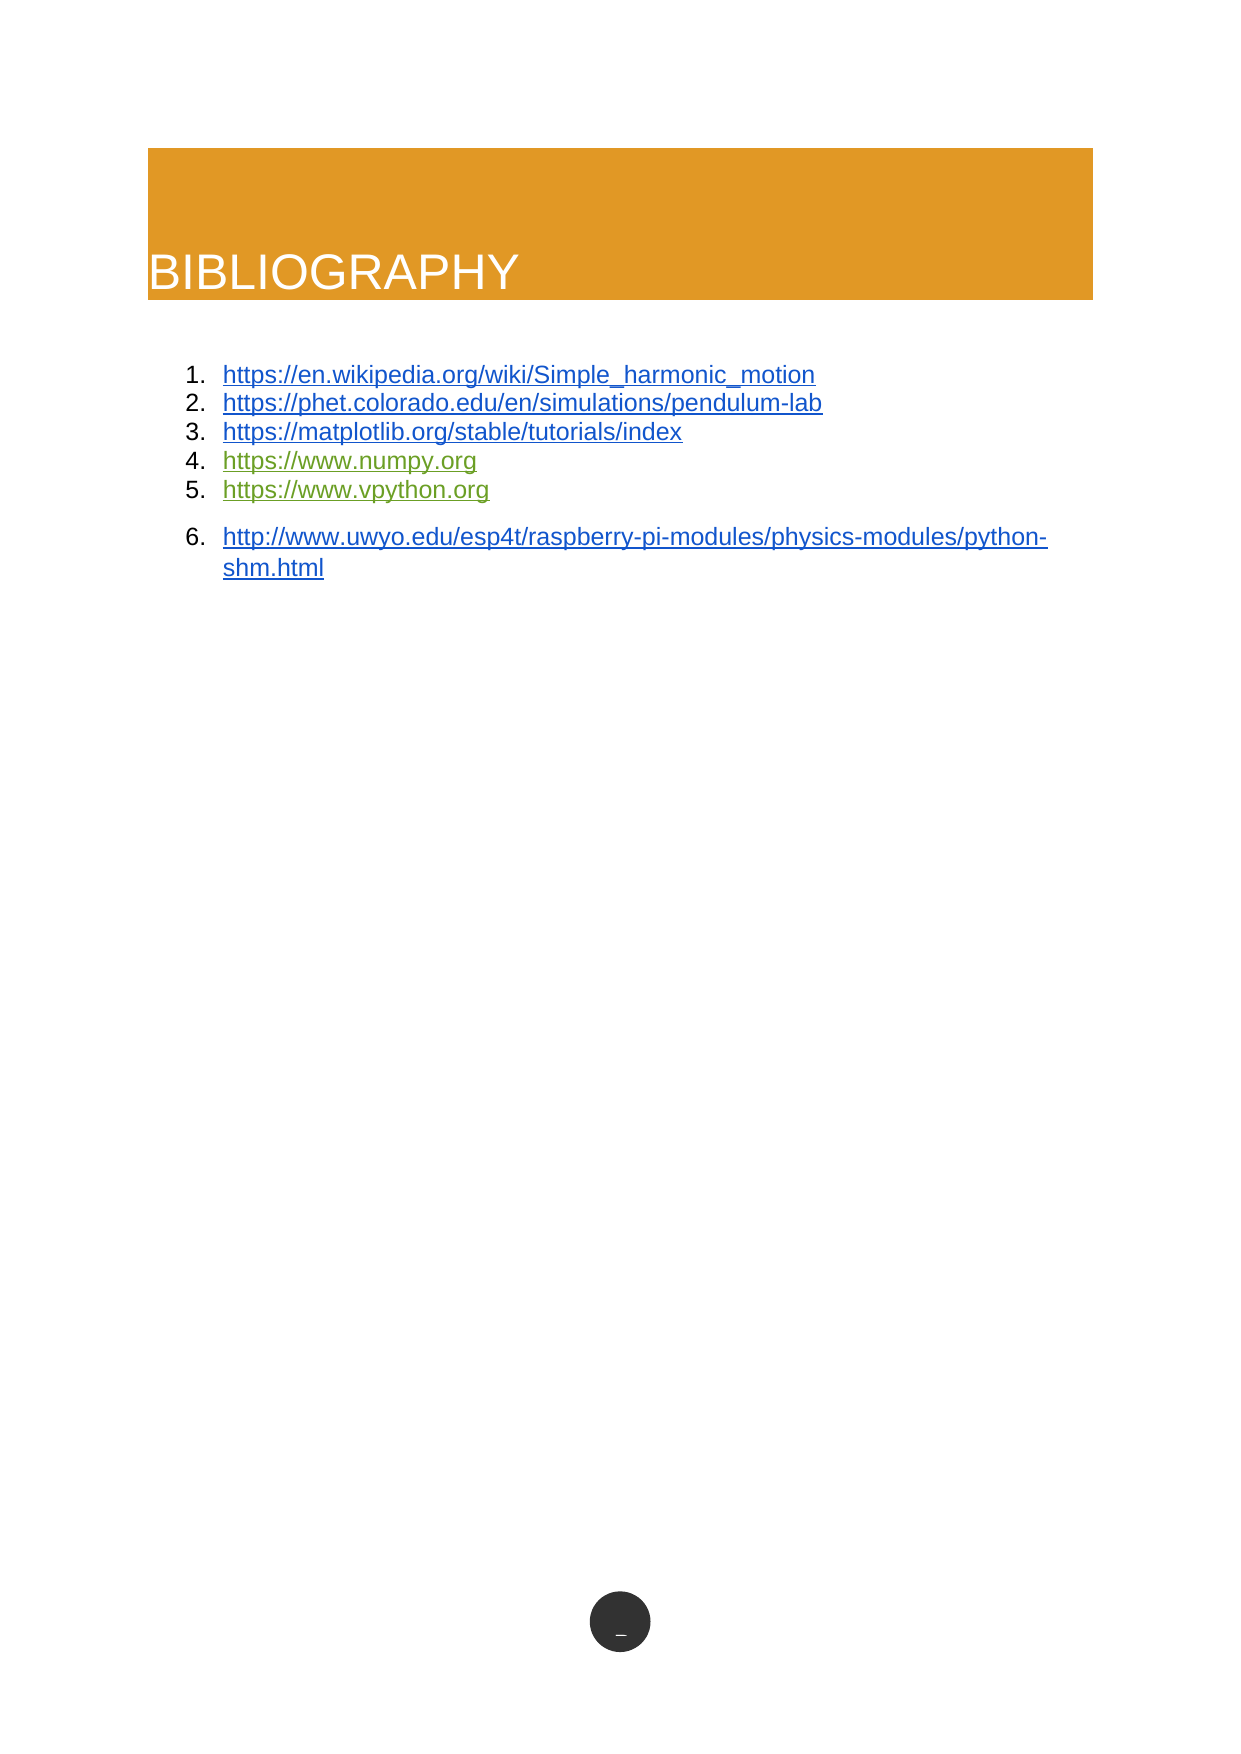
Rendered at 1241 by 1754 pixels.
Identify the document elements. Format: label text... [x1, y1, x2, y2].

list https://www.vpython.org [185, 474, 1093, 503]
list https://phet.colorado.edu/en/simulations/pendulum-lab [185, 388, 1093, 417]
subtitle Bibliography [148, 243, 1093, 300]
list http://www.uwyo.edu/esp4t/raspberry-pi-modules/physics-modules/python-shm.html [185, 522, 1093, 582]
list https://www.numpy.org [185, 446, 1093, 474]
list https://en.wikipedia.org/wiki/Simple_harmonic_motion [185, 359, 1093, 388]
list https://matplotlib.org/stable/tutorials/index [185, 417, 1093, 446]
